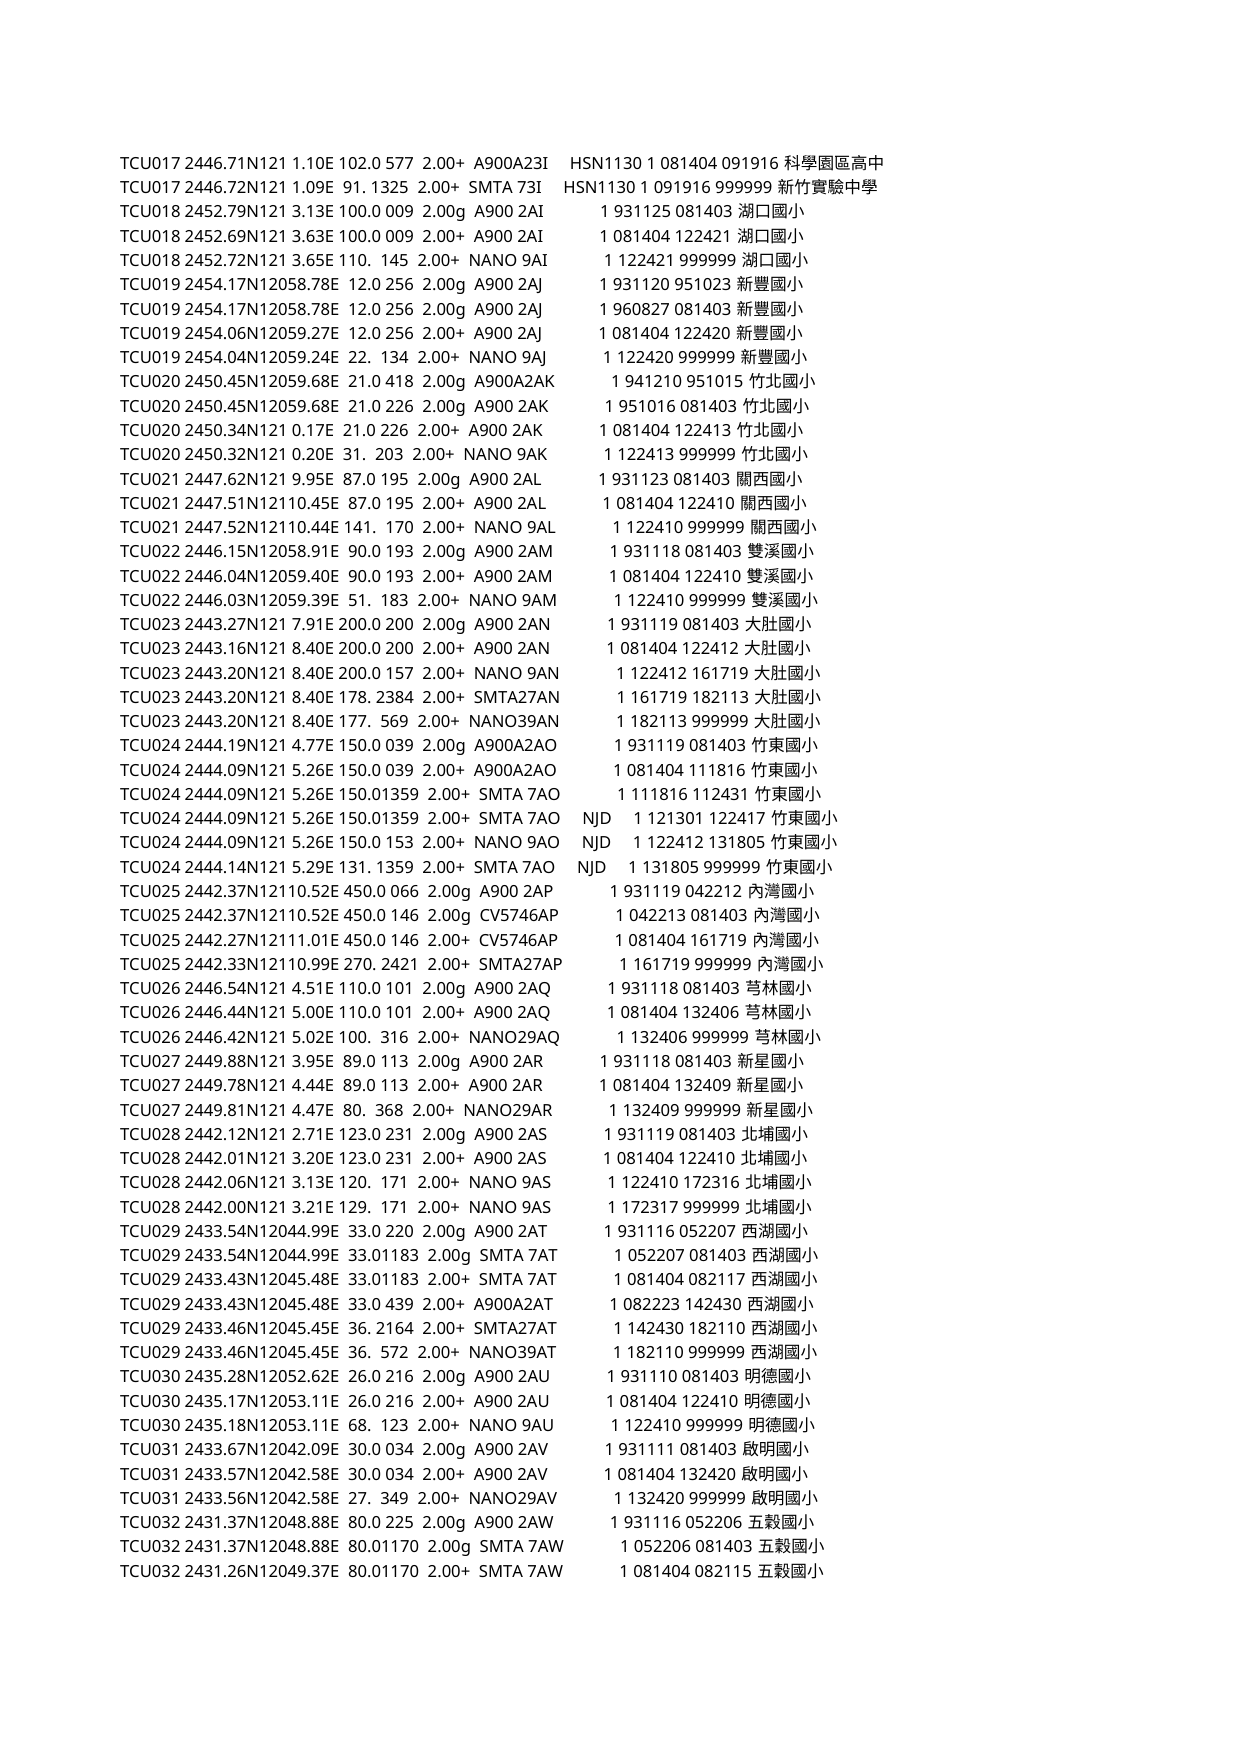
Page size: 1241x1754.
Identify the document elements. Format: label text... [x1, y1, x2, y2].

text TCU024 2444.09N121 5.26E 150.01359 2.00+ SMTA 7AO 1 111816 112431 竹東國小 [120, 781, 1120, 805]
text TCU023 2443.16N121 8.40E 200.0 200 2.00+ A900 2AN 1 081404 122412 大肚國小 [120, 635, 1120, 660]
text TCU025 2442.27N12111.01E 450.0 146 2.00+ CV5746AP 1 081404 161719 內灣國小 [120, 927, 1120, 951]
text TCU028 2442.01N121 3.20E 123.0 231 2.00+ A900 2AS 1 081404 122410 北埔國小 [120, 1145, 1120, 1169]
text TCU024 2444.19N121 4.77E 150.0 039 2.00g A900A2AO 1 931119 081403 竹東國小 [120, 732, 1120, 757]
text TCU028 2442.12N121 2.71E 123.0 231 2.00g A900 2AS 1 931119 081403 北埔國小 [120, 1121, 1120, 1145]
text TCU020 2450.32N121 0.20E 31. 203 2.00+ NANO 9AK 1 122413 999999 竹北國小 [120, 441, 1120, 466]
text TCU030 2435.18N12053.11E 68. 123 2.00+ NANO 9AU 1 122410 999999 明德國小 [120, 1412, 1120, 1436]
text TCU032 2431.37N12048.88E 80.0 225 2.00g A900 2AW 1 931116 052206 五穀國小 [120, 1509, 1120, 1533]
text TCU025 2442.37N12110.52E 450.0 066 2.00g A900 2AP 1 931119 042212 內灣國小 [120, 878, 1120, 902]
text TCU026 2446.54N121 4.51E 110.0 101 2.00g A900 2AQ 1 931118 081403 芎林國小 [120, 975, 1120, 999]
text TCU029 2433.43N12045.48E 33.01183 2.00+ SMTA 7AT 1 081404 082117 西湖國小 [120, 1266, 1120, 1291]
text TCU030 2435.28N12052.62E 26.0 216 2.00g A900 2AU 1 931110 081403 明德國小 [120, 1363, 1120, 1388]
text TCU029 2433.46N12045.45E 36. 2164 2.00+ SMTA27AT 1 142430 182110 西湖國小 [120, 1315, 1120, 1339]
text TCU019 2454.06N12059.27E 12.0 256 2.00+ A900 2AJ 1 081404 122420 新豐國小 [120, 320, 1120, 344]
text TCU029 2433.54N12044.99E 33.01183 2.00g SMTA 7AT 1 052207 081403 西湖國小 [120, 1242, 1120, 1266]
text TCU017 2446.72N121 1.09E 91. 1325 2.00+ SMTA 73I HSN1130 1 091916 999999 新竹實驗中學 [120, 174, 1120, 198]
text TCU028 2442.06N121 3.13E 120. 171 2.00+ NANO 9AS 1 122410 172316 北埔國小 [120, 1169, 1120, 1194]
text TCU019 2454.17N12058.78E 12.0 256 2.00g A900 2AJ 1 960827 081403 新豐國小 [120, 296, 1120, 320]
text TCU021 2447.52N12110.44E 141. 170 2.00+ NANO 9AL 1 122410 999999 關西國小 [120, 514, 1120, 538]
text TCU021 2447.51N12110.45E 87.0 195 2.00+ A900 2AL 1 081404 122410 關西國小 [120, 490, 1120, 514]
text TCU020 2450.45N12059.68E 21.0 418 2.00g A900A2AK 1 941210 951015 竹北國小 [120, 368, 1120, 393]
text TCU028 2442.00N121 3.21E 129. 171 2.00+ NANO 9AS 1 172317 999999 北埔國小 [120, 1194, 1120, 1218]
text TCU027 2449.81N121 4.47E 80. 368 2.00+ NANO29AR 1 132409 999999 新星國小 [120, 1097, 1120, 1121]
text TCU022 2446.15N12058.91E 90.0 193 2.00g A900 2AM 1 931118 081403 雙溪國小 [120, 538, 1120, 563]
text TCU031 2433.57N12042.58E 30.0 034 2.00+ A900 2AV 1 081404 132420 啟明國小 [120, 1461, 1120, 1485]
text TCU024 2444.09N121 5.26E 150.01359 2.00+ SMTA 7AO NJD 1 121301 122417 竹東國小 [120, 805, 1120, 829]
text TCU029 2433.54N12044.99E 33.0 220 2.00g A900 2AT 1 931116 052207 西湖國小 [120, 1218, 1120, 1242]
text TCU027 2449.78N121 4.44E 89.0 113 2.00+ A900 2AR 1 081404 132409 新星國小 [120, 1072, 1120, 1097]
text TCU025 2442.33N12110.99E 270. 2421 2.00+ SMTA27AP 1 161719 999999 內灣國小 [120, 951, 1120, 975]
text TCU023 2443.20N121 8.40E 200.0 157 2.00+ NANO 9AN 1 122412 161719 大肚國小 [120, 660, 1120, 684]
text TCU024 2444.14N121 5.29E 131. 1359 2.00+ SMTA 7AO NJD 1 131805 999999 竹東國小 [120, 854, 1120, 878]
text TCU017 2446.71N121 1.10E 102.0 577 2.00+ A900A23I HSN1130 1 081404 091916 科學園區高中 [120, 150, 1120, 174]
text TCU018 2452.69N121 3.63E 100.0 009 2.00+ A900 2AI 1 081404 122421 湖口國小 [120, 223, 1120, 247]
text TCU031 2433.67N12042.09E 30.0 034 2.00g A900 2AV 1 931111 081403 啟明國小 [120, 1436, 1120, 1461]
text TCU019 2454.17N12058.78E 12.0 256 2.00g A900 2AJ 1 931120 951023 新豐國小 [120, 271, 1120, 296]
text TCU023 2443.20N121 8.40E 177. 569 2.00+ NANO39AN 1 182113 999999 大肚國小 [120, 708, 1120, 732]
text TCU032 2431.37N12048.88E 80.01170 2.00g SMTA 7AW 1 052206 081403 五穀國小 [120, 1533, 1120, 1558]
text TCU019 2454.04N12059.24E 22. 134 2.00+ NANO 9AJ 1 122420 999999 新豐國小 [120, 344, 1120, 368]
text TCU024 2444.09N121 5.26E 150.0 039 2.00+ A900A2AO 1 081404 111816 竹東國小 [120, 757, 1120, 781]
text TCU021 2447.62N121 9.95E 87.0 195 2.00g A900 2AL 1 931123 081403 關西國小 [120, 466, 1120, 490]
text TCU024 2444.09N121 5.26E 150.0 153 2.00+ NANO 9AO NJD 1 122412 131805 竹東國小 [120, 829, 1120, 854]
text TCU022 2446.04N12059.40E 90.0 193 2.00+ A900 2AM 1 081404 122410 雙溪國小 [120, 563, 1120, 587]
text TCU020 2450.34N121 0.17E 21.0 226 2.00+ A900 2AK 1 081404 122413 竹北國小 [120, 417, 1120, 441]
text TCU020 2450.45N12059.68E 21.0 226 2.00g A900 2AK 1 951016 081403 竹北國小 [120, 393, 1120, 417]
text TCU029 2433.46N12045.45E 36. 572 2.00+ NANO39AT 1 182110 999999 西湖國小 [120, 1339, 1120, 1363]
text TCU023 2443.27N121 7.91E 200.0 200 2.00g A900 2AN 1 931119 081403 大肚國小 [120, 611, 1120, 635]
text TCU030 2435.17N12053.11E 26.0 216 2.00+ A900 2AU 1 081404 122410 明德國小 [120, 1388, 1120, 1412]
text TCU027 2449.88N121 3.95E 89.0 113 2.00g A900 2AR 1 931118 081403 新星國小 [120, 1048, 1120, 1072]
text TCU026 2446.44N121 5.00E 110.0 101 2.00+ A900 2AQ 1 081404 132406 芎林國小 [120, 999, 1120, 1024]
text TCU026 2446.42N121 5.02E 100. 316 2.00+ NANO29AQ 1 132406 999999 芎林國小 [120, 1024, 1120, 1048]
text TCU023 2443.20N121 8.40E 178. 2384 2.00+ SMTA27AN 1 161719 182113 大肚國小 [120, 684, 1120, 708]
text TCU018 2452.79N121 3.13E 100.0 009 2.00g A900 2AI 1 931125 081403 湖口國小 [120, 198, 1120, 223]
text TCU022 2446.03N12059.39E 51. 183 2.00+ NANO 9AM 1 122410 999999 雙溪國小 [120, 587, 1120, 611]
text TCU029 2433.43N12045.48E 33.0 439 2.00+ A900A2AT 1 082223 142430 西湖國小 [120, 1291, 1120, 1315]
text TCU032 2431.26N12049.37E 80.01170 2.00+ SMTA 7AW 1 081404 082115 五穀國小 [120, 1558, 1120, 1582]
text TCU018 2452.72N121 3.65E 110. 145 2.00+ NANO 9AI 1 122421 999999 湖口國小 [120, 247, 1120, 271]
text TCU025 2442.37N12110.52E 450.0 146 2.00g CV5746AP 1 042213 081403 內灣國小 [120, 902, 1120, 927]
text TCU031 2433.56N12042.58E 27. 349 2.00+ NANO29AV 1 132420 999999 啟明國小 [120, 1485, 1120, 1509]
